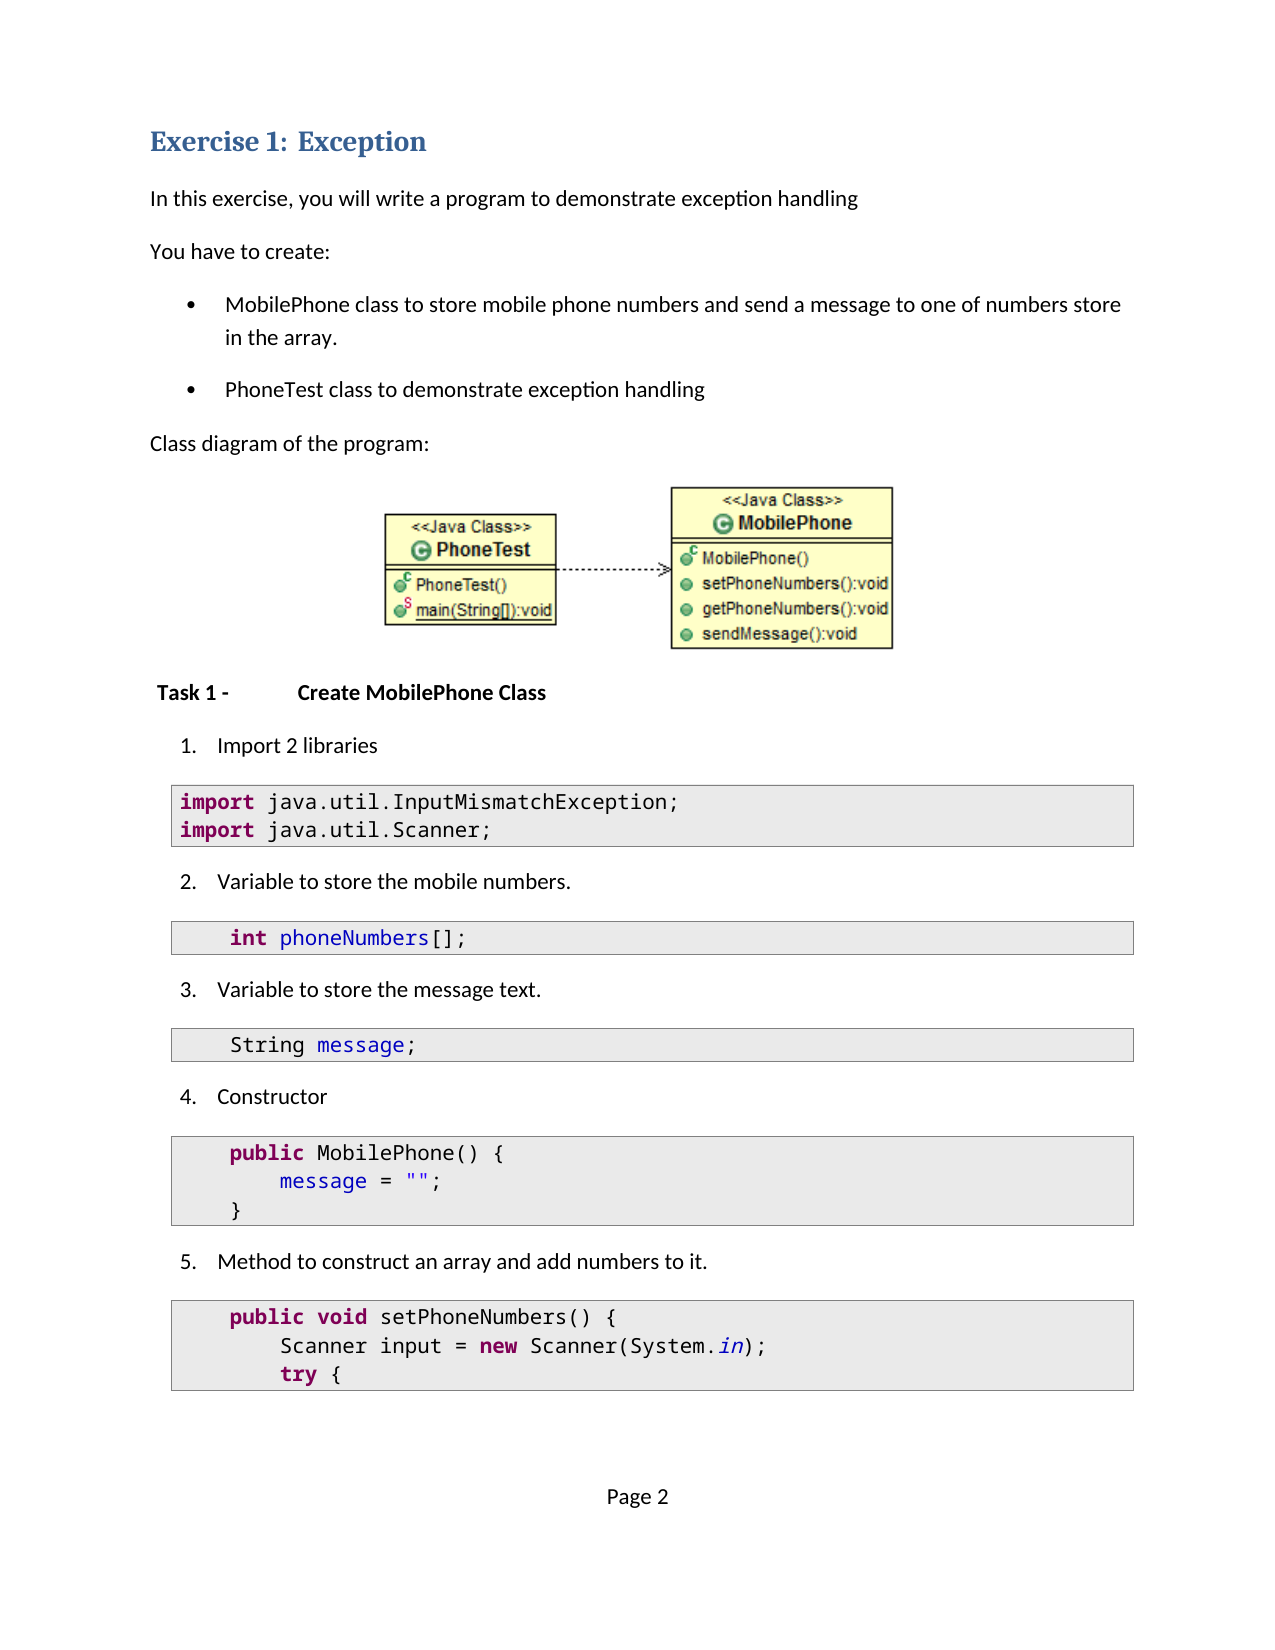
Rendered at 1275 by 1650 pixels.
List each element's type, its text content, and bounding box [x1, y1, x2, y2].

text message = ""; [172, 1164, 1133, 1192]
subtitle Constructor [179, 1082, 1125, 1111]
text import java.util.InputMismatchException; [172, 786, 1133, 813]
text } [172, 1192, 1133, 1225]
text import java.util.Scanner; [172, 813, 1133, 846]
subtitle Variable to store the message text. [179, 975, 1125, 1003]
text Scanner input = new Scanner(System.in); [172, 1328, 1133, 1357]
text PhoneTest class to demonstrate exception handling [187, 376, 1125, 404]
text Exception [150, 125, 1125, 158]
text public MobilePhone() { [172, 1137, 1133, 1164]
text You have to create: [150, 237, 1125, 265]
text int phoneNumbers[]; [172, 922, 1133, 954]
text MobilePhone class to store mobile phone numbers and send a message to one of numbers store in the array. [187, 290, 1125, 351]
subtitle Variable to store the mobile numbers. [179, 867, 1125, 896]
text try { [172, 1357, 1133, 1390]
text public void setPhoneNumbers() { [172, 1301, 1133, 1328]
subtitle Create MobilePhone Class [157, 678, 1125, 707]
picture [377, 481, 898, 654]
subtitle Import 2 libraries [179, 732, 1125, 759]
text String message; [172, 1029, 1133, 1061]
text Class diagram of the program: [150, 429, 1125, 457]
text In this exercise, you will write a program to demonstrate exception handling [150, 184, 1125, 212]
subtitle Method to construct an array and add numbers to it. [179, 1247, 1125, 1275]
